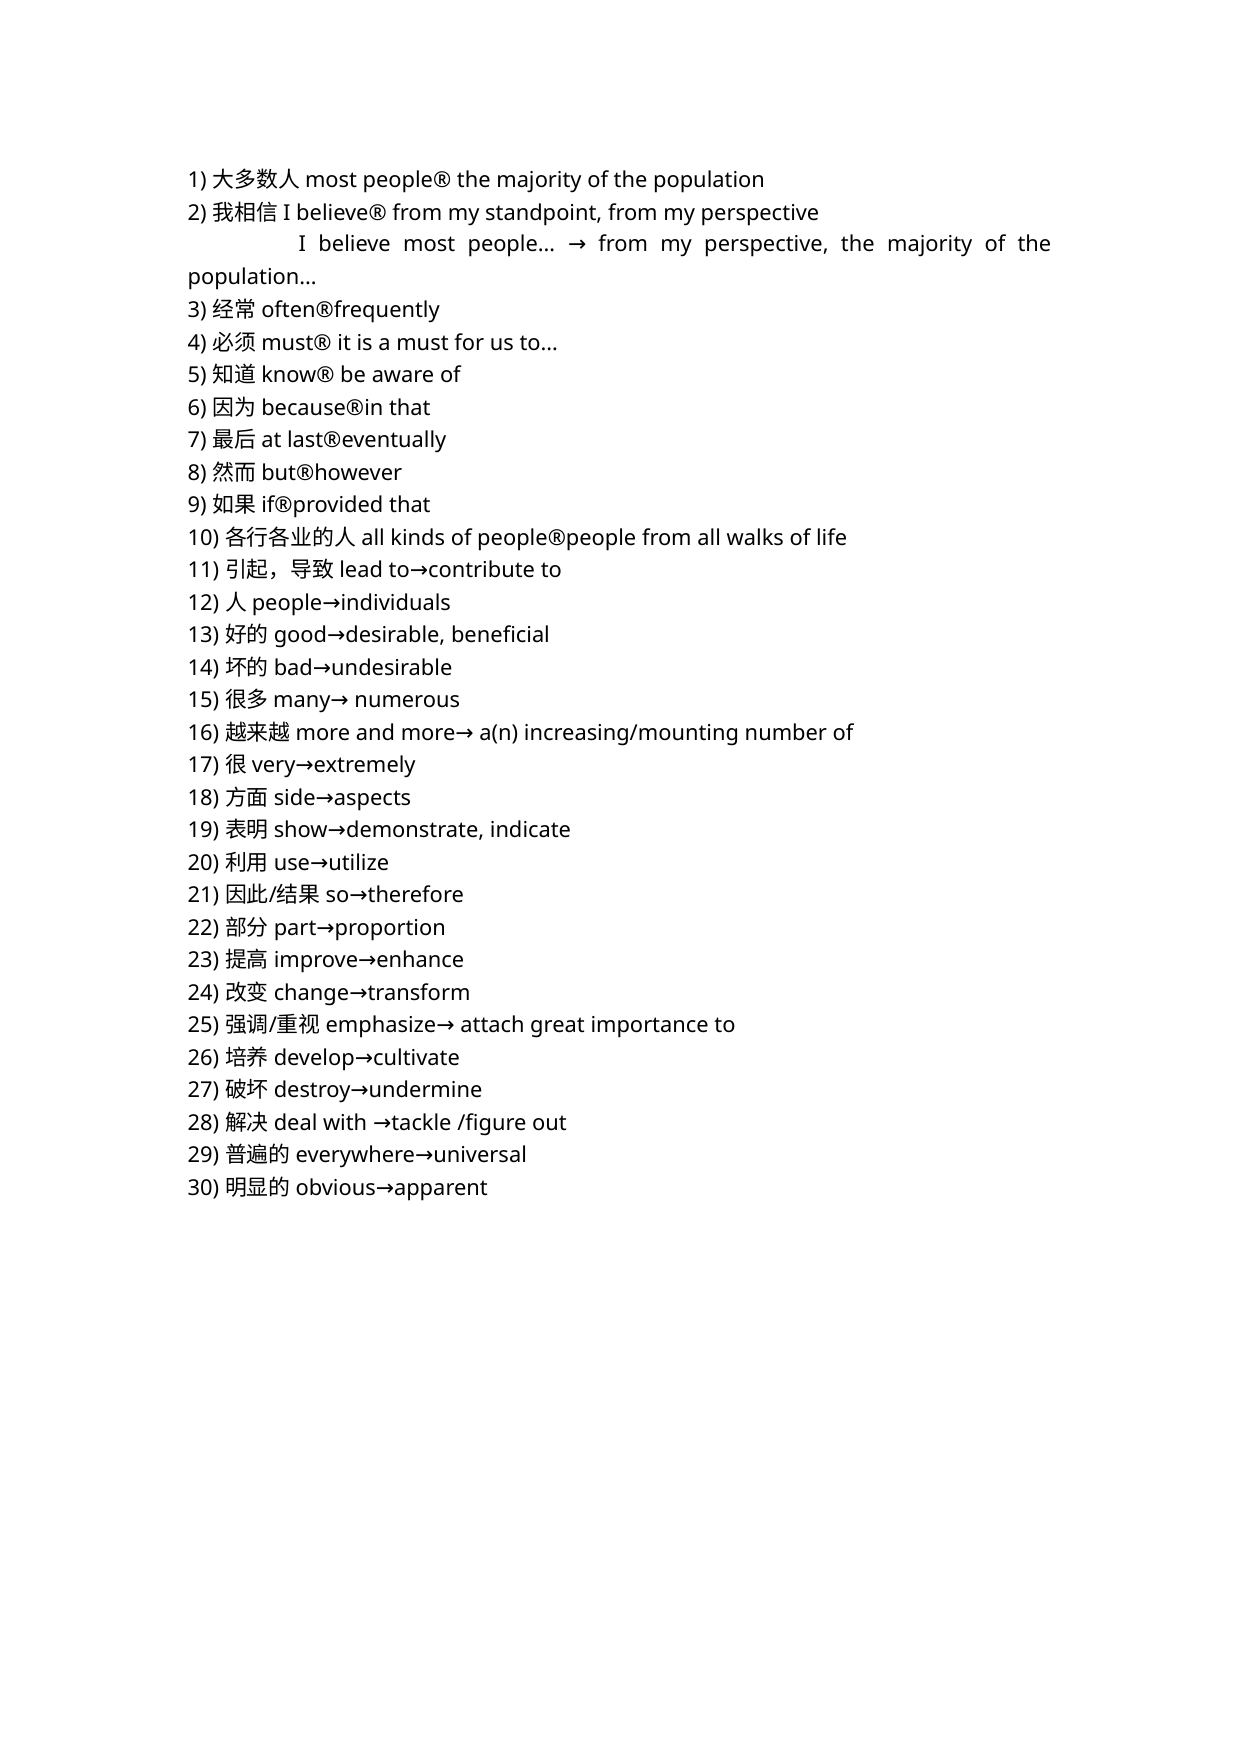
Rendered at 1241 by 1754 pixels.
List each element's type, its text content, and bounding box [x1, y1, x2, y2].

text 11) 引起，导致 lead to→contribute to [187, 552, 1053, 584]
text 17) 很 very→extremely [187, 747, 1053, 779]
text 27) 破坏 destroy→undermine [187, 1072, 1053, 1104]
text 25) 强调/重视 emphasize→ attach great importance to [187, 1007, 1053, 1039]
text 29) 普遍的 everywhere→universal [187, 1137, 1053, 1169]
text 9) 如果 if®provided that [187, 487, 1053, 519]
text 13) 好的 good→desirable, beneficial [187, 617, 1053, 649]
text 15) 很多many→ numerous [187, 682, 1053, 714]
text 28) 解决 deal with →tackle /figure out [187, 1104, 1053, 1137]
text 30) 明显的 obvious→apparent [187, 1169, 1053, 1202]
text I believe most people… → from my perspective, the majority of the population… [187, 227, 1053, 292]
text 5) 知道 know® be aware of [187, 357, 1053, 389]
text 1) 大多数人 most people® the majority of the population [187, 162, 1053, 194]
text 19) 表明 show→demonstrate, indicate [187, 812, 1053, 844]
text 14) 坏的 bad→undesirable [187, 649, 1053, 682]
text 6) 因为 because®in that [187, 389, 1053, 422]
text 7) 最后 at last®eventually [187, 422, 1053, 454]
text 18) 方面 side→aspects [187, 779, 1053, 812]
text 21) 因此/结果 so→therefore [187, 877, 1053, 909]
text 23) 提高 improve→enhance [187, 942, 1053, 974]
text 2) 我相信 I believe® from my standpoint, from my perspective [187, 194, 1053, 227]
text 12) 人 people→individuals [187, 584, 1053, 617]
text 4) 必须 must® it is a must for us to… [187, 324, 1053, 357]
text 8) 然而 but®however [187, 454, 1053, 487]
text 20) 利用 use→utilize [187, 844, 1053, 877]
text 26) 培养 develop→cultivate [187, 1039, 1053, 1072]
text 16) 越来越 more and more→ a(n) increasing/mounting number of [187, 714, 1053, 747]
text 3) 经常 often®frequently [187, 292, 1053, 324]
text 22) 部分 part→proportion [187, 909, 1053, 942]
text 10) 各行各业的人 all kinds of people®people from all walks of life [187, 519, 1053, 552]
text 24) 改变 change→transform [187, 974, 1053, 1007]
